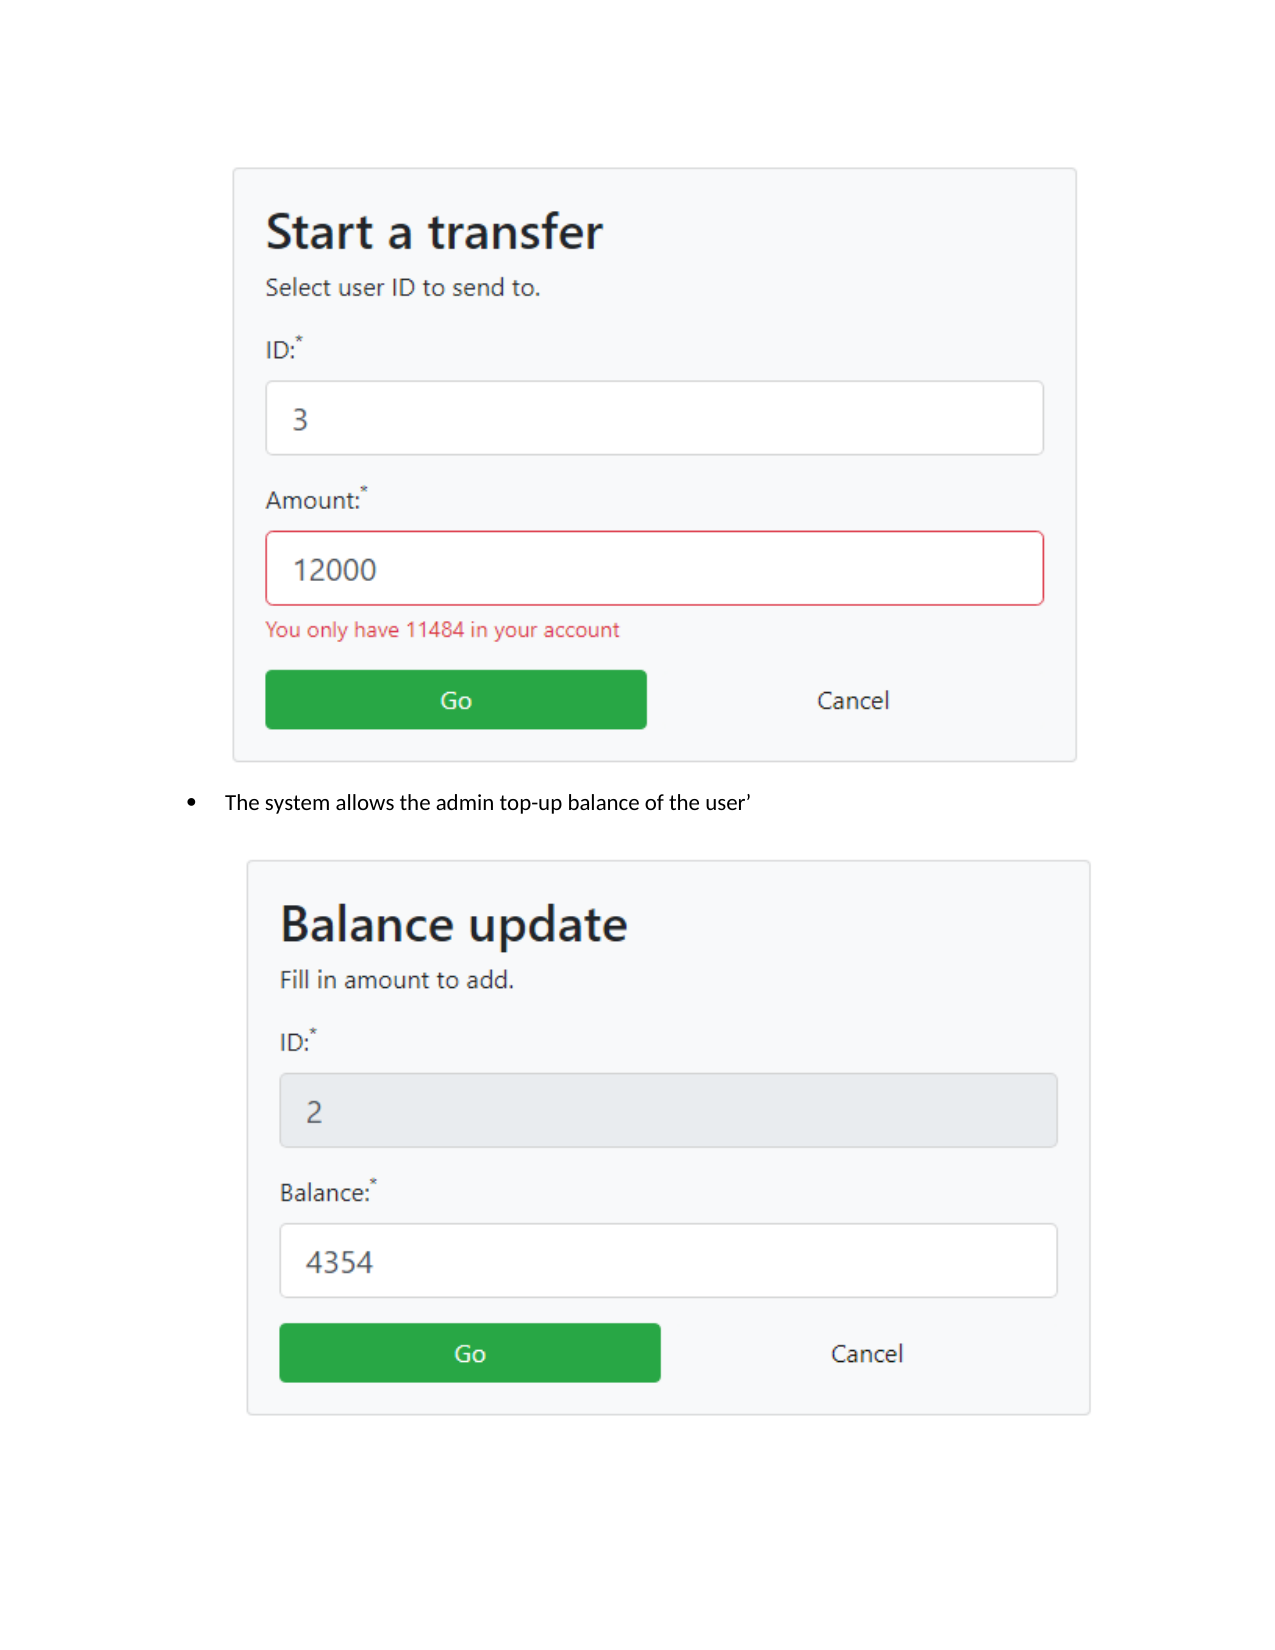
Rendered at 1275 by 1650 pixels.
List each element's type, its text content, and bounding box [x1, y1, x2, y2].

picture [225, 150, 1132, 786]
list The system allows the admin top-up balance of the user’ [187, 788, 1125, 816]
picture [225, 818, 1127, 1458]
